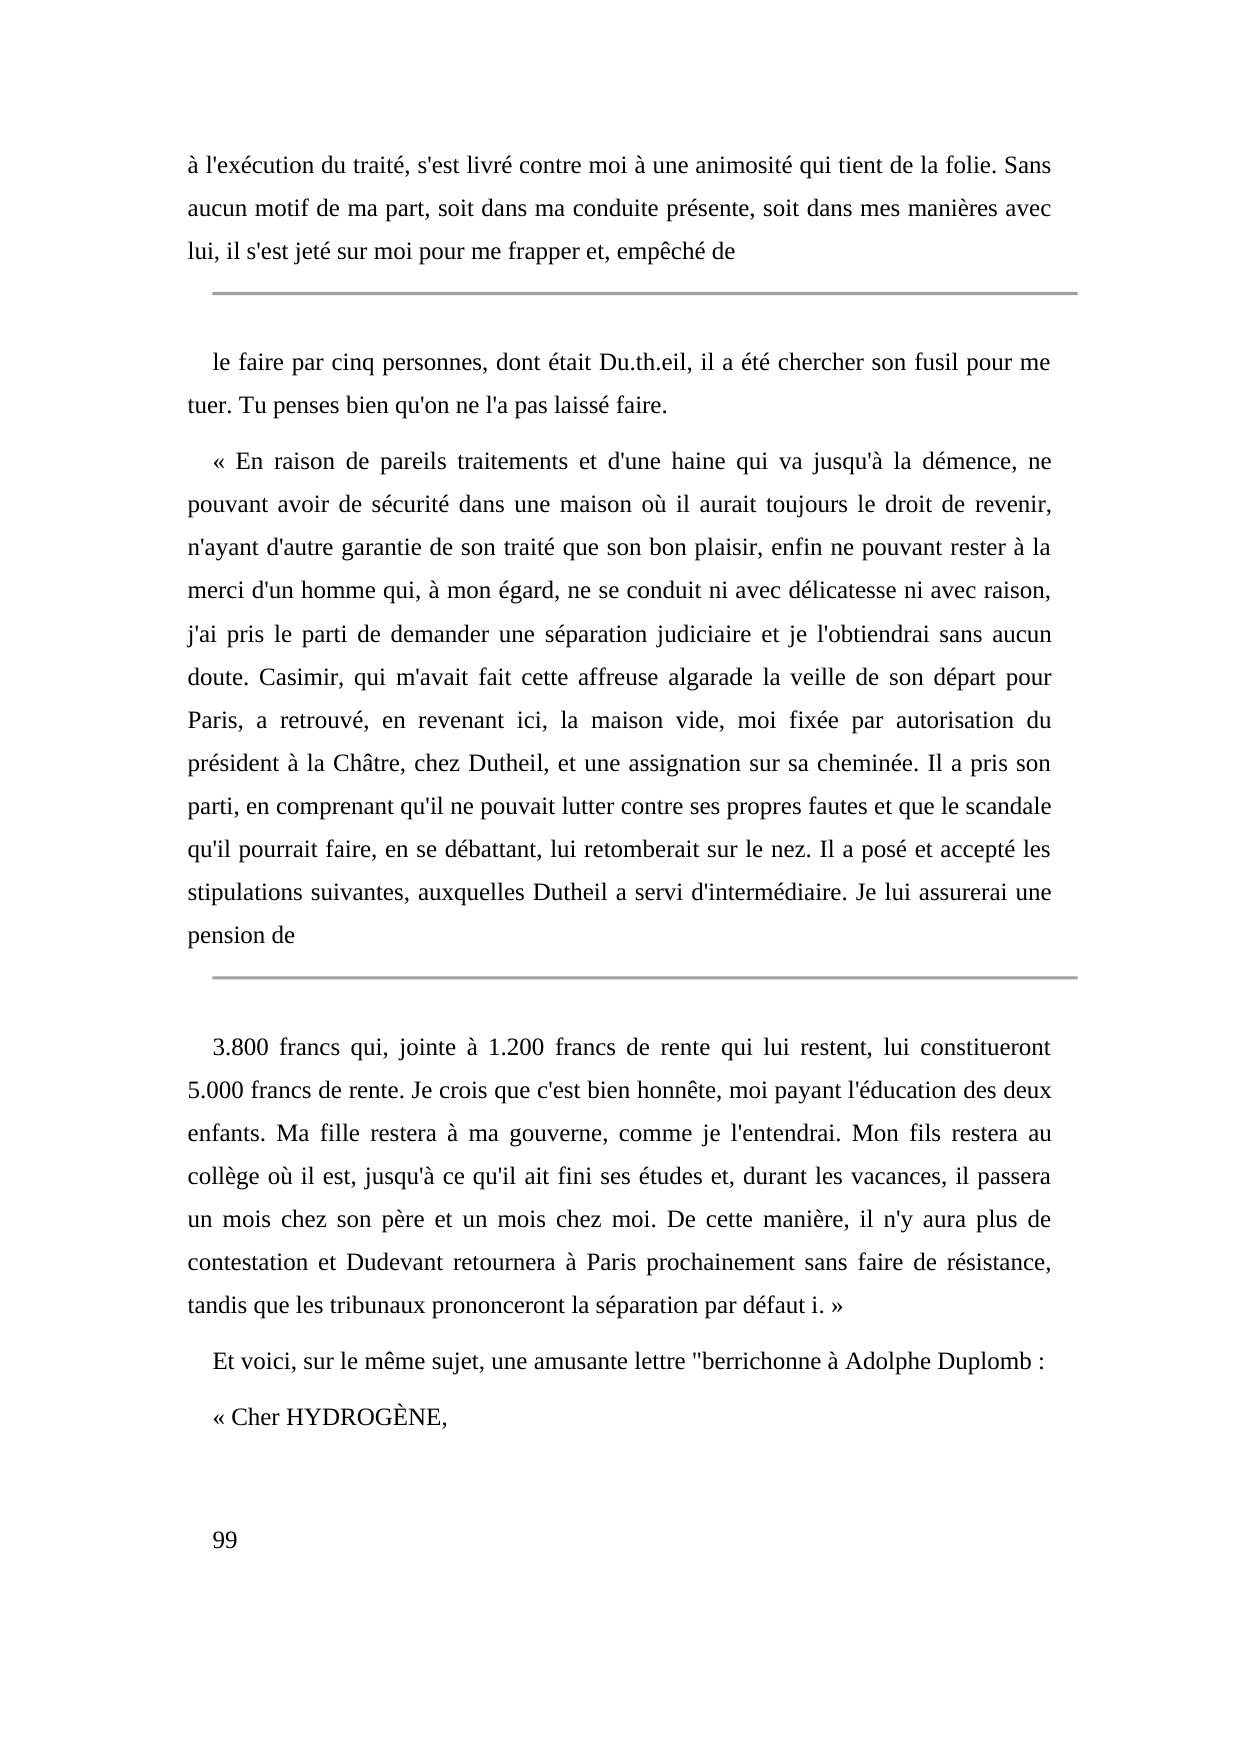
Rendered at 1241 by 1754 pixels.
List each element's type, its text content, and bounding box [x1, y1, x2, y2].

text « En raison de pareils traitements et d'une haine qui va jusqu'à la démence, ne pouvant avoir de sécurité dans une maison où il aurait toujours le droit de revenir, n'ayant d'autre garantie de son traité que son bon plaisir, enfin ne pouvant rester à la merci d'un homme qui, à mon égard, ne se conduit ni avec délicatesse ni avec raison, j'ai pris le parti de demander une séparation judiciaire et je l'obtiendrai sans aucun doute. Casimir, qui m'avait fait cette affreuse algarade la veille de son départ pour Paris, a retrouvé, en revenant ici, la maison vide, moi fixée par autorisation du président à la Châtre, chez Dutheil, et une assignation sur sa cheminée. Il a pris son parti, en comprenant qu'il ne pouvait lutter contre ses propres fautes et que le scandale qu'il pourrait faire, en se débattant, lui retomberait sur le nez. Il a posé et accepté les stipulations suivantes, auxquelles Dutheil a servi d'intermédiaire. Je lui assurerai une pension de [187, 446, 1053, 949]
text « Cher HYDROGÈNE, [187, 1402, 1053, 1431]
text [187, 150, 1053, 265]
text le faire par cinq personnes, dont était Du.th.eil, il a été chercher son fusil pour me tuer. Tu penses bien qu'on ne l'a pas laissé faire. [187, 347, 1053, 419]
text Et voici, sur le même sujet, une amusante lettre "berrichonne à Adolphe Duplomb : [187, 1346, 1053, 1375]
text 3.800 francs qui, jointe à 1.200 francs de rente qui lui restent, lui constitueront 5.000 francs de rente. Je crois que c'est bien honnête, moi payant l'éducation des deux enfants. Ma fille restera à ma gouverne, comme je l'entendrai. Mon fils restera au collège où il est, jusqu'à ce qu'il ait fini ses études et, durant les vacances, il passera un mois chez son père et un mois chez moi. De cette manière, il n'y aura plus de contestation et Dudevant retournera à Paris prochainement sans faire de résistance, tandis que les tribunaux prononceront la séparation par défaut i. » [187, 1032, 1053, 1319]
